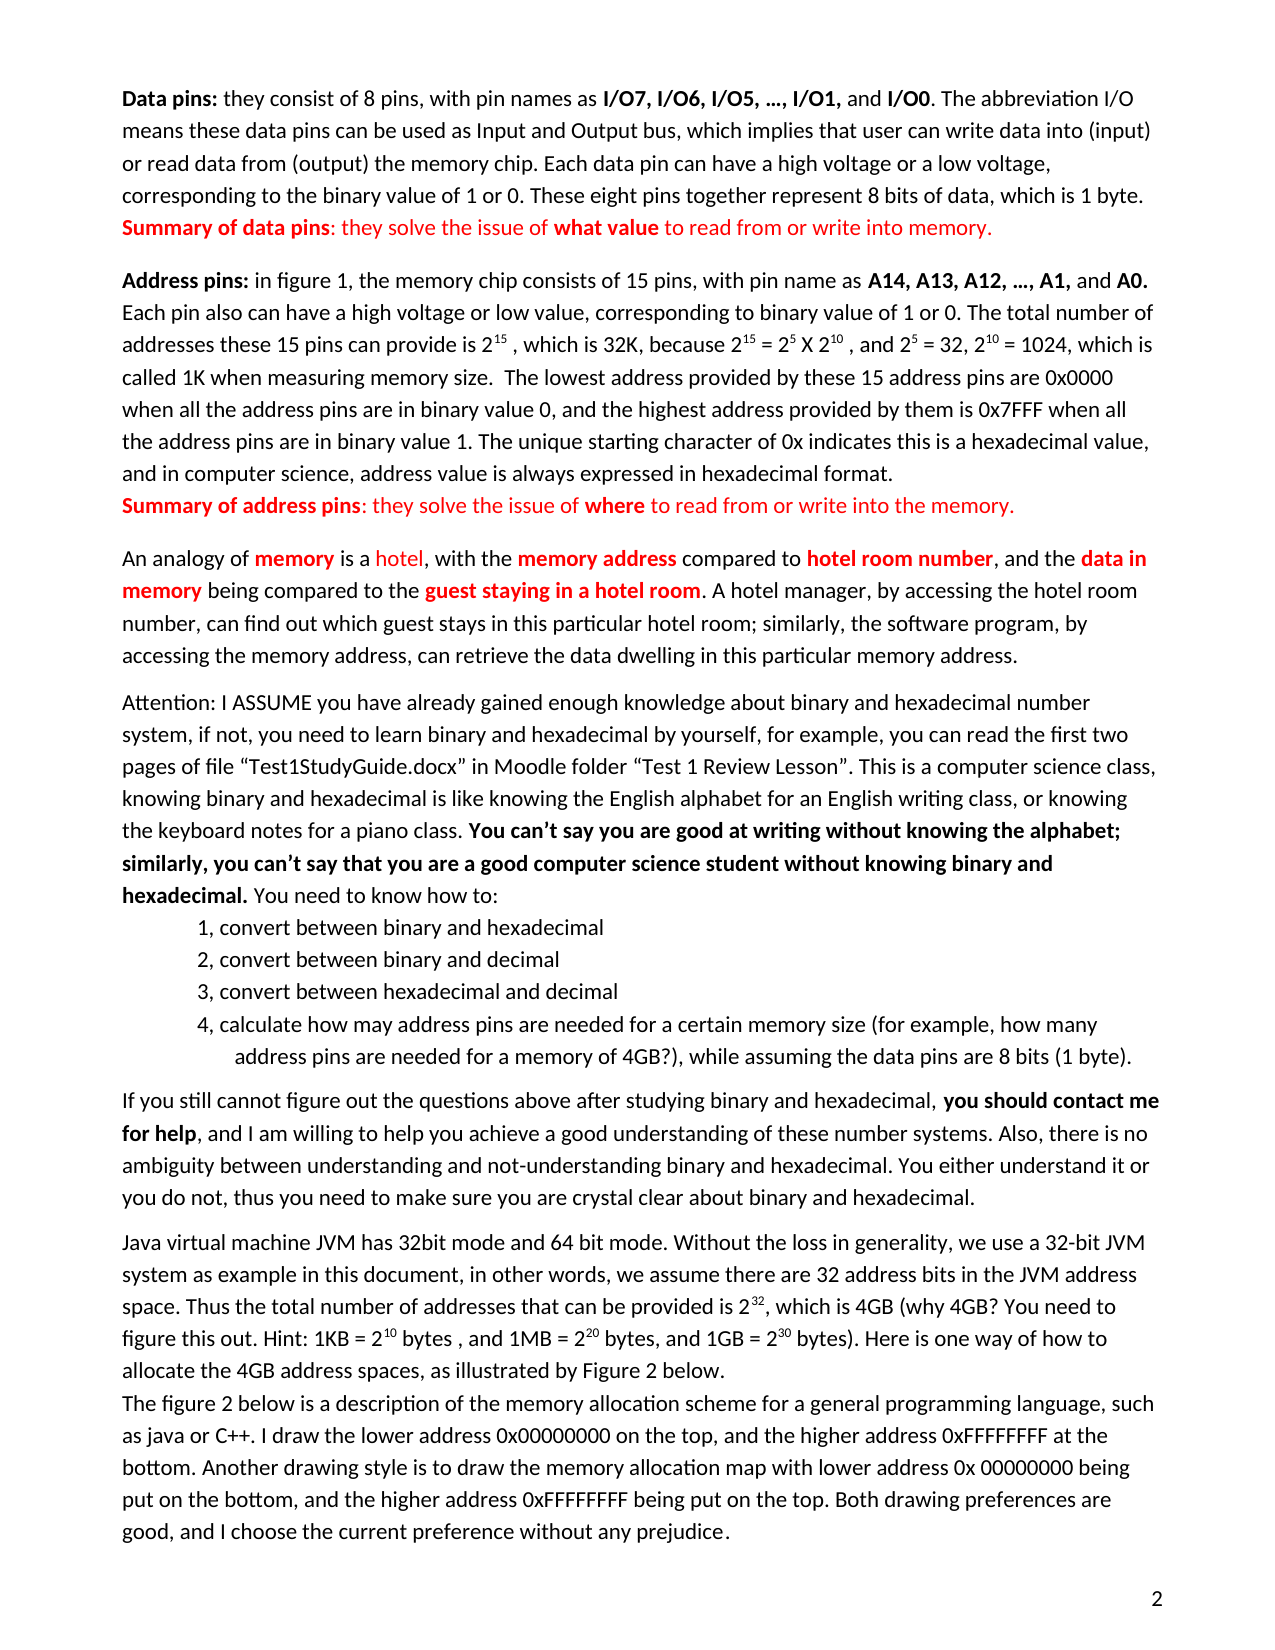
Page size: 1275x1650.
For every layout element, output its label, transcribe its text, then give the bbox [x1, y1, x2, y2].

text An analogy of memory is a hotel, with the memory address compared to hotel room number, and the data in memory being compared to the guest staying in a hotel room. A hotel manager, by accessing the hotel room number, can find out which guest stays in this particular hotel room; similarly, the software program, by accessing the memory address, can retrieve the data dwelling in this particular memory address. [122, 544, 1162, 669]
text Attention: I ASSUME you have already gained enough knowledge about binary and hexadecimal number system, if not, you need to learn binary and hexadecimal by yourself, for example, you can read the first two pages of file “Test1StudyGuide.docx” in Moodle folder “Test 1 Review Lesson”. This is a computer science class, knowing binary and hexadecimal is like knowing the English alphabet for an English writing class, or knowing the keyboard notes for a piano class. You can’t say you are good at writing without knowing the alphabet; similarly, you can’t say that you are a good computer science student without knowing binary and hexadecimal. You need to know how to: [122, 688, 1162, 909]
text Address pins: in figure 1, the memory chip consists of 15 pins, with pin name as A14, A13, A12, …, A1, and A0. Each pin also can have a high voltage or low value, corresponding to binary value of 1 or 0. The total number of addresses these 15 pins can provide is 215 , which is 32K, because 215 = 25 X 210 , and 25 = 32, 210 = 1024, which is called 1K when measuring memory size. The lowest address provided by these 15 address pins are 0x0000 when all the address pins are in binary value 0, and the highest address provided by them is 0x7FFF when all the address pins are in binary value 1. The unique starting character of 0x indicates this is a hexadecimal value, and in computer science, address value is always expressed in hexadecimal format. [122, 266, 1162, 487]
text Data pins: they consist of 8 pins, with pin names as I/O7, I/O6, I/O5, …, I/O1, and I/O0. The abbreviation I/O means these data pins can be used as Input and Output bus, which implies that user can write data into (input) or read data from (output) the memory chip. Each data pin can have a high voltage or a low voltage, corresponding to the binary value of 1 or 0. These eight pins together represent 8 bits of data, which is 1 byte. [122, 84, 1162, 209]
text The figure 2 below is a description of the memory allocation scheme for a general programming language, such as java or C++. I draw the lower address 0x00000000 on the top, and the higher address 0xFFFFFFFF at the bottom. Another drawing style is to draw the memory allocation map with lower address 0x 00000000 being put on the bottom, and the higher address 0xFFFFFFFF being put on the top. Both drawing preferences are good, and I choose the current preference without any prejudice. [122, 1389, 1162, 1546]
text Summary of address pins: they solve the issue of where to read from or write into the memory. [122, 491, 1162, 519]
text 1, convert between binary and hexadecimal [197, 913, 1162, 941]
text Summary of data pins: they solve the issue of what value to read from or write into memory. [122, 213, 1162, 241]
text 3, convert between hexadecimal and decimal [197, 977, 1162, 1006]
text Java virtual machine JVM has 32bit mode and 64 bit mode. Without the loss in generality, we use a 32-bit JVM system as example in this document, in other words, we assume there are 32 address bits in the JVM address space. Thus the total number of addresses that can be provided is 232, which is 4GB (why 4GB? You need to figure this out. Hint: 1KB = 210 bytes , and 1MB = 220 bytes, and 1GB = 230 bytes). Here is one way of how to allocate the 4GB address spaces, as illustrated by Figure 2 below. [122, 1228, 1162, 1384]
text 4, calculate how may address pins are needed for a certain memory size (for example, how many address pins are needed for a memory of 4GB?), while assuming the data pins are 8 bits (1 byte). [197, 1010, 1162, 1070]
text If you still cannot figure out the questions above after studying binary and hexadecimal, you should contact me for help, and I am willing to help you achieve a good understanding of these number systems. Also, there is no ambiguity between understanding and not-understanding binary and hexadecimal. You either understand it or you do not, thus you need to make sure you are crystal clear about binary and hexadecimal. [122, 1087, 1162, 1211]
text 2, convert between binary and decimal [197, 945, 1162, 973]
